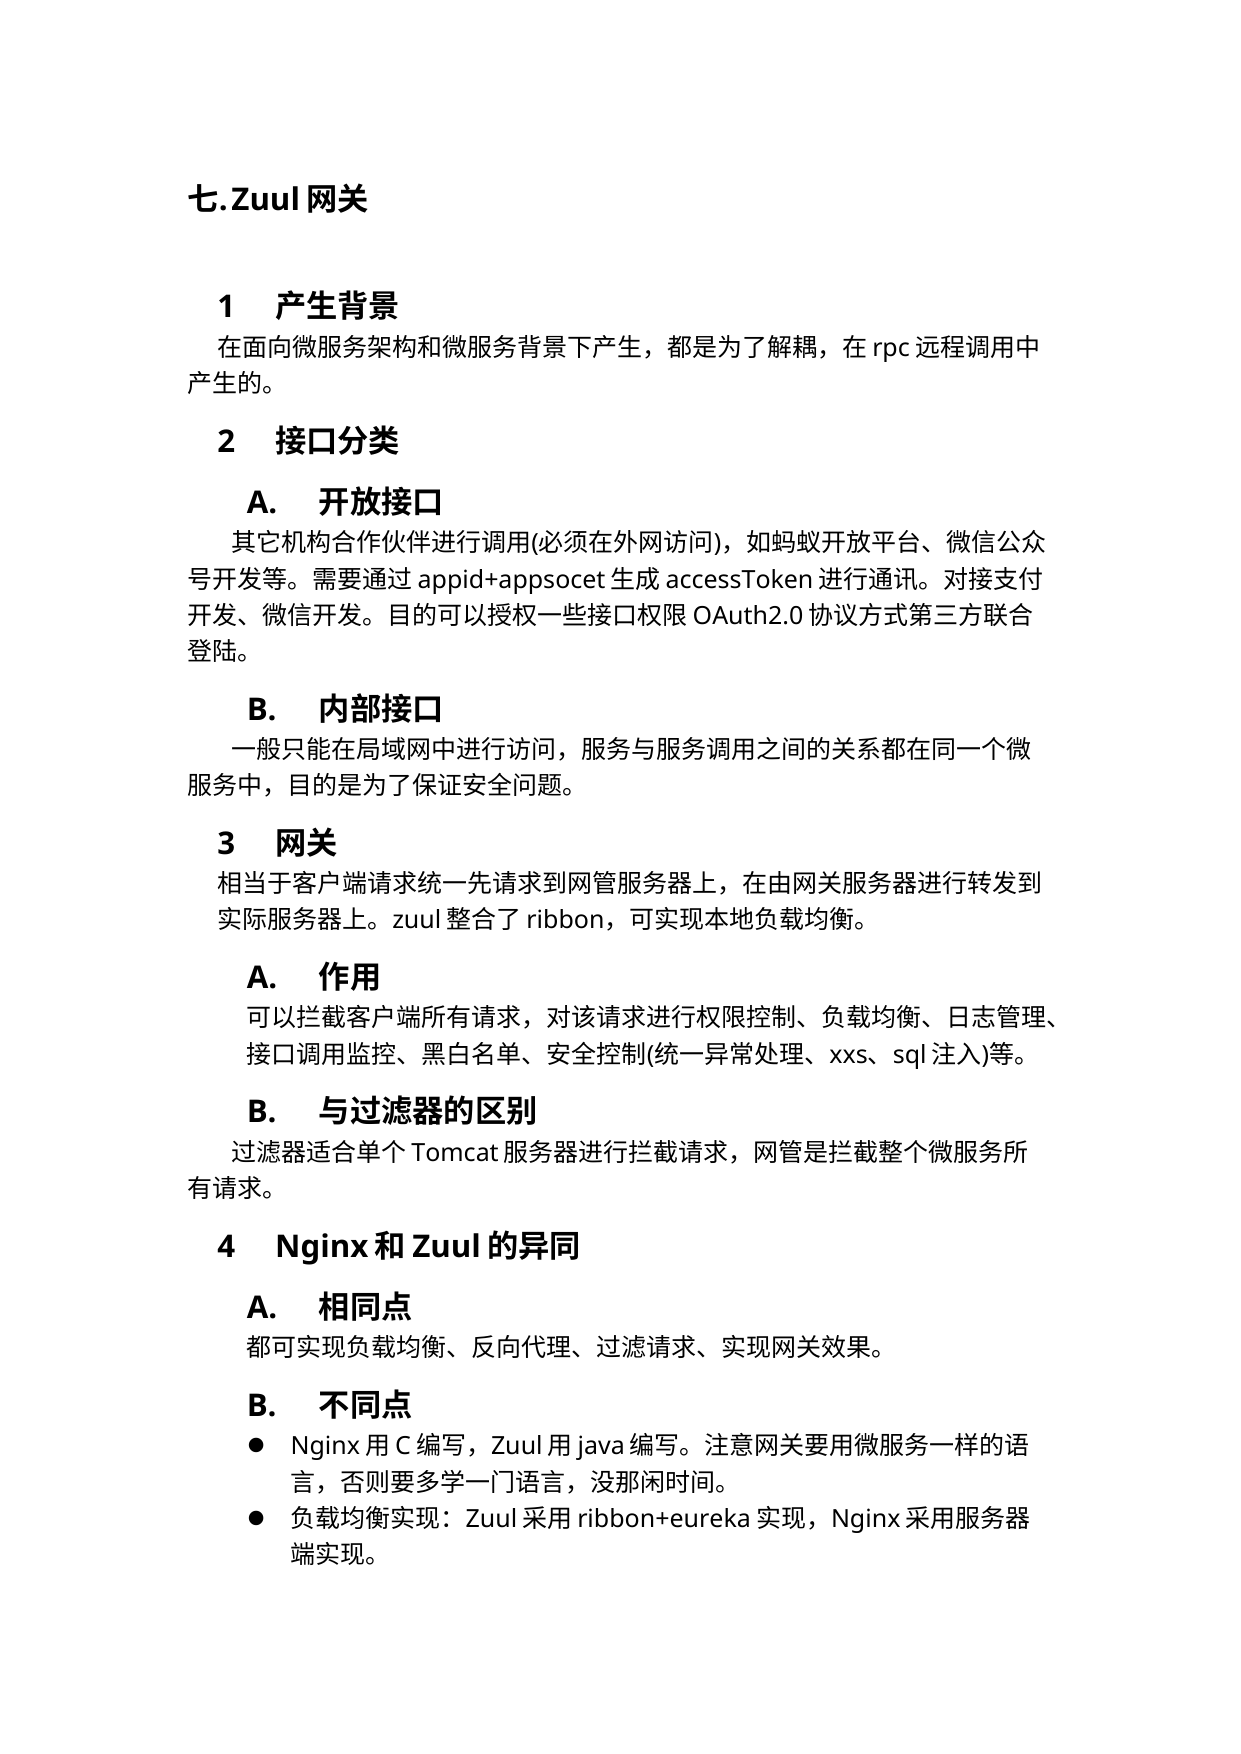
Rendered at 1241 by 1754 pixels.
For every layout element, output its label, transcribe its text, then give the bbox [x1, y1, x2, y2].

subtitle 相同点 [247, 1282, 1053, 1328]
text 相当于客户端请求统一先请求到网管服务器上，在由网关服务器进行转发到实际服务器上。zuul整合了ribbon，可实现本地负载均衡。 [217, 864, 1053, 936]
text 在面向微服务架构和微服务背景下产生，都是为了解耦，在rpc远程调用中产生的。 [187, 327, 1053, 399]
subtitle 与过滤器的区别 [247, 1087, 1053, 1132]
subtitle 作用 [247, 952, 1053, 998]
subtitle 开放接口 [247, 477, 1053, 523]
text 可以拦截客户端所有请求，对该请求进行权限控制、负载均衡、日志管理、接口调用监控、黑白名单、安全控制(统一异常处理、xxs、sql注入)等。 [247, 998, 1053, 1070]
text 一般只能在局域网中进行访问，服务与服务调用之间的关系都在同一个微服务中，目的是为了保证安全问题。 [187, 729, 1053, 802]
subtitle 接口分类 [217, 416, 1053, 461]
subtitle Zuul网关 [187, 174, 1053, 220]
subtitle 产生背景 [217, 282, 1053, 327]
text 其它机构合作伙伴进行调用(必须在外网访问)，如蚂蚁开放平台、微信公众号开发等。需要通过appid+appsocet生成accessToken进行通讯。对接支付开发、微信开发。目的可以授权一些接口权限OAuth2.0协议方式第三方联合登陆。 [187, 523, 1053, 668]
subtitle 不同点 [247, 1380, 1053, 1426]
list 负载均衡实现：Zuul采用ribbon+eureka实现，Nginx采用服务器端实现。 [247, 1498, 1053, 1571]
subtitle 网关 [217, 818, 1053, 864]
text 过滤器适合单个Tomcat服务器进行拦截请求，网管是拦截整个微服务所有请求。 [187, 1132, 1053, 1204]
subtitle Nginx和Zuul的异同 [217, 1221, 1053, 1266]
text 都可实现负载均衡、反向代理、过滤请求、实现网关效果。 [247, 1328, 1053, 1364]
list Nginx用C编写，Zuul用java编写。注意网关要用微服务一样的语言，否则要多学一门语言，没那闲时间。 [247, 1426, 1053, 1498]
subtitle 内部接口 [247, 684, 1053, 729]
